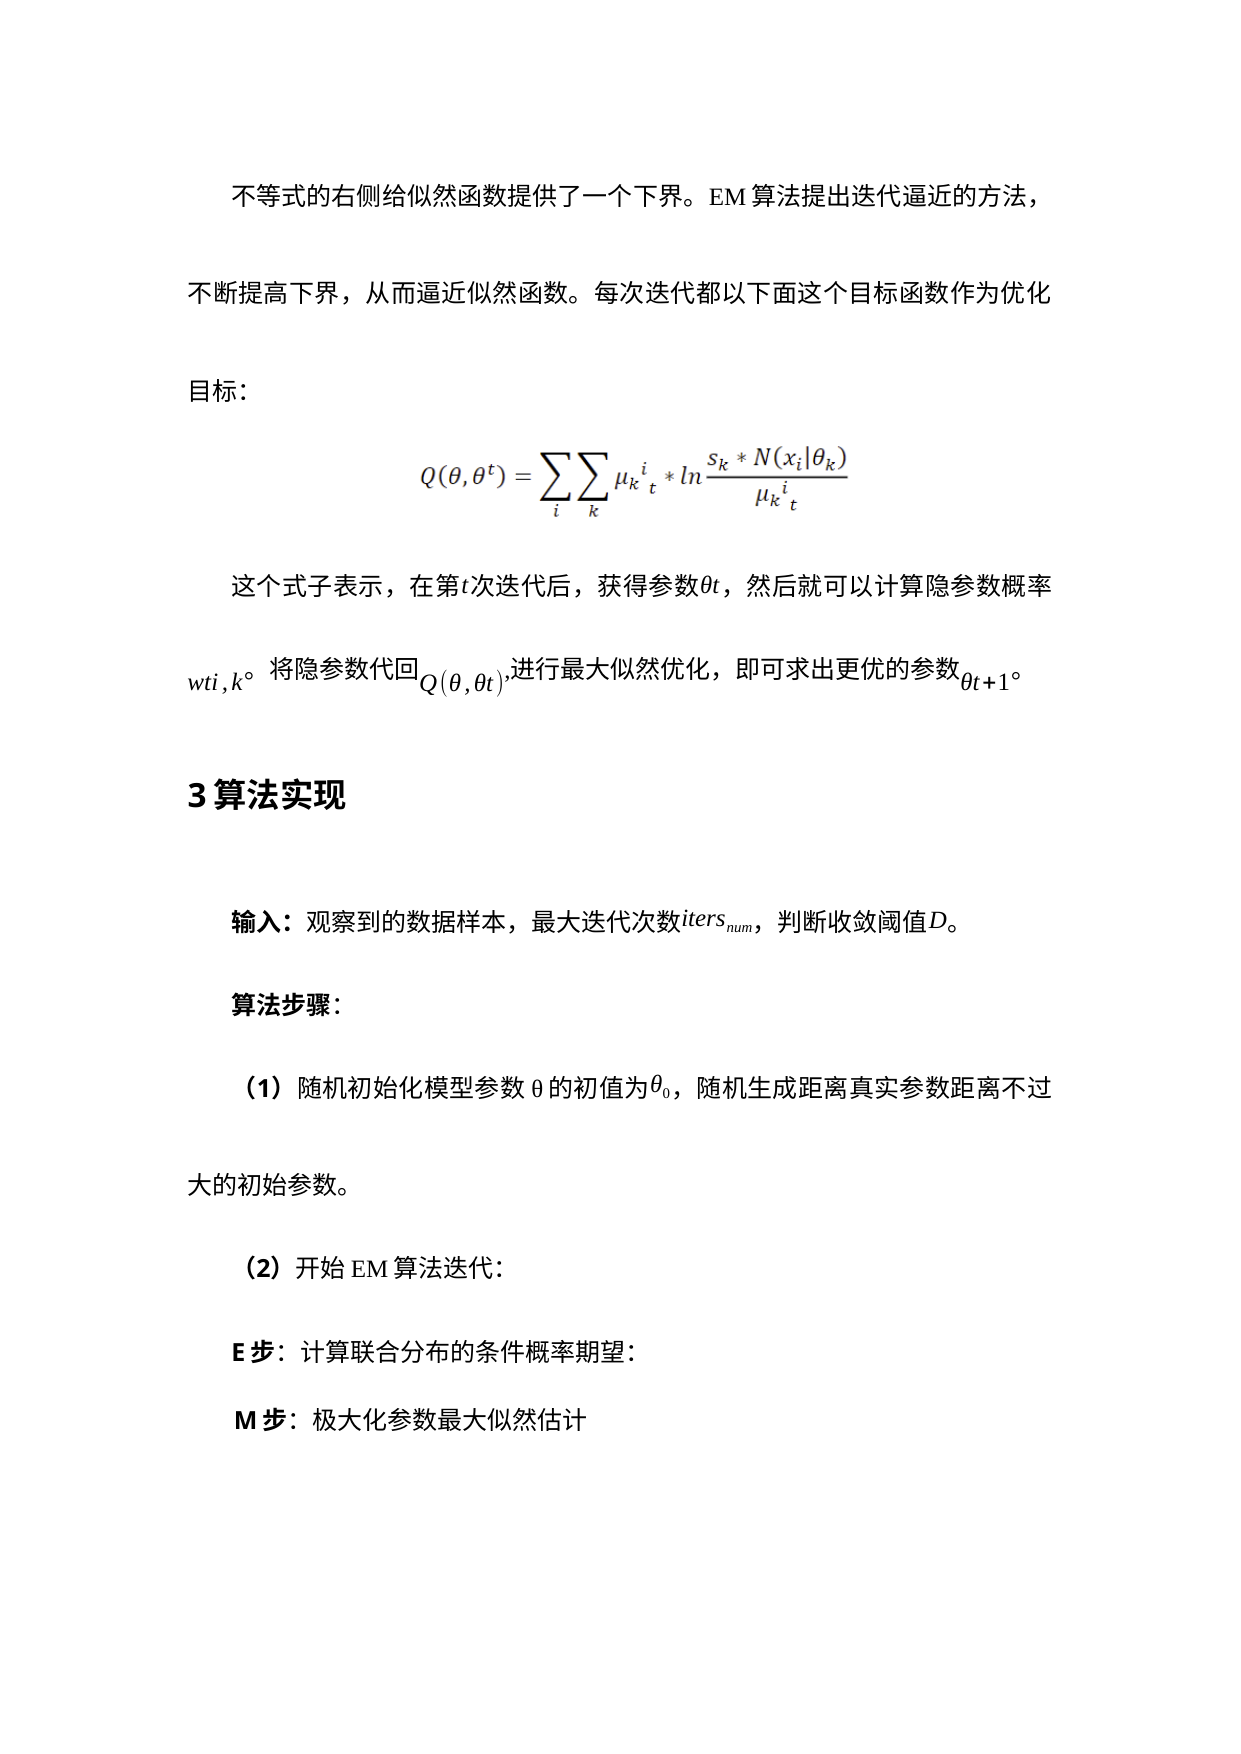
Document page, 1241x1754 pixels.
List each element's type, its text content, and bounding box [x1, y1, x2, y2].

text E步：计算联合分布的条件概率期望： [187, 1318, 1053, 1383]
text （2）开始EM算法迭代： [187, 1234, 1053, 1299]
picture [402, 440, 882, 525]
text （1）随机初始化模型参数θ的初值为，随机生成距离真实参数距离不过大的初始参数。 [187, 1054, 1053, 1216]
text 算法步骤： [187, 971, 1053, 1036]
text 不等式的右侧给似然函数提供了一个下界。EM算法提出迭代逼近的方法，不断提高下界，从而逼近似然函数。每次迭代都以下面这个目标函数作为优化目标： [187, 162, 1053, 422]
text M步：极大化参数最大似然估计 [187, 1401, 1053, 1466]
subtitle 3算法实现 [187, 760, 1053, 825]
text 输入：观察到的数据样本，最大迭代次数，判断收敛阈值。 [187, 888, 1053, 953]
text 这个式子表示，在第次迭代后，获得参数，然后就可以计算隐参数概率。将隐参数代回,进行最大似然优化，即可求出更优的参数。 [187, 552, 1053, 715]
